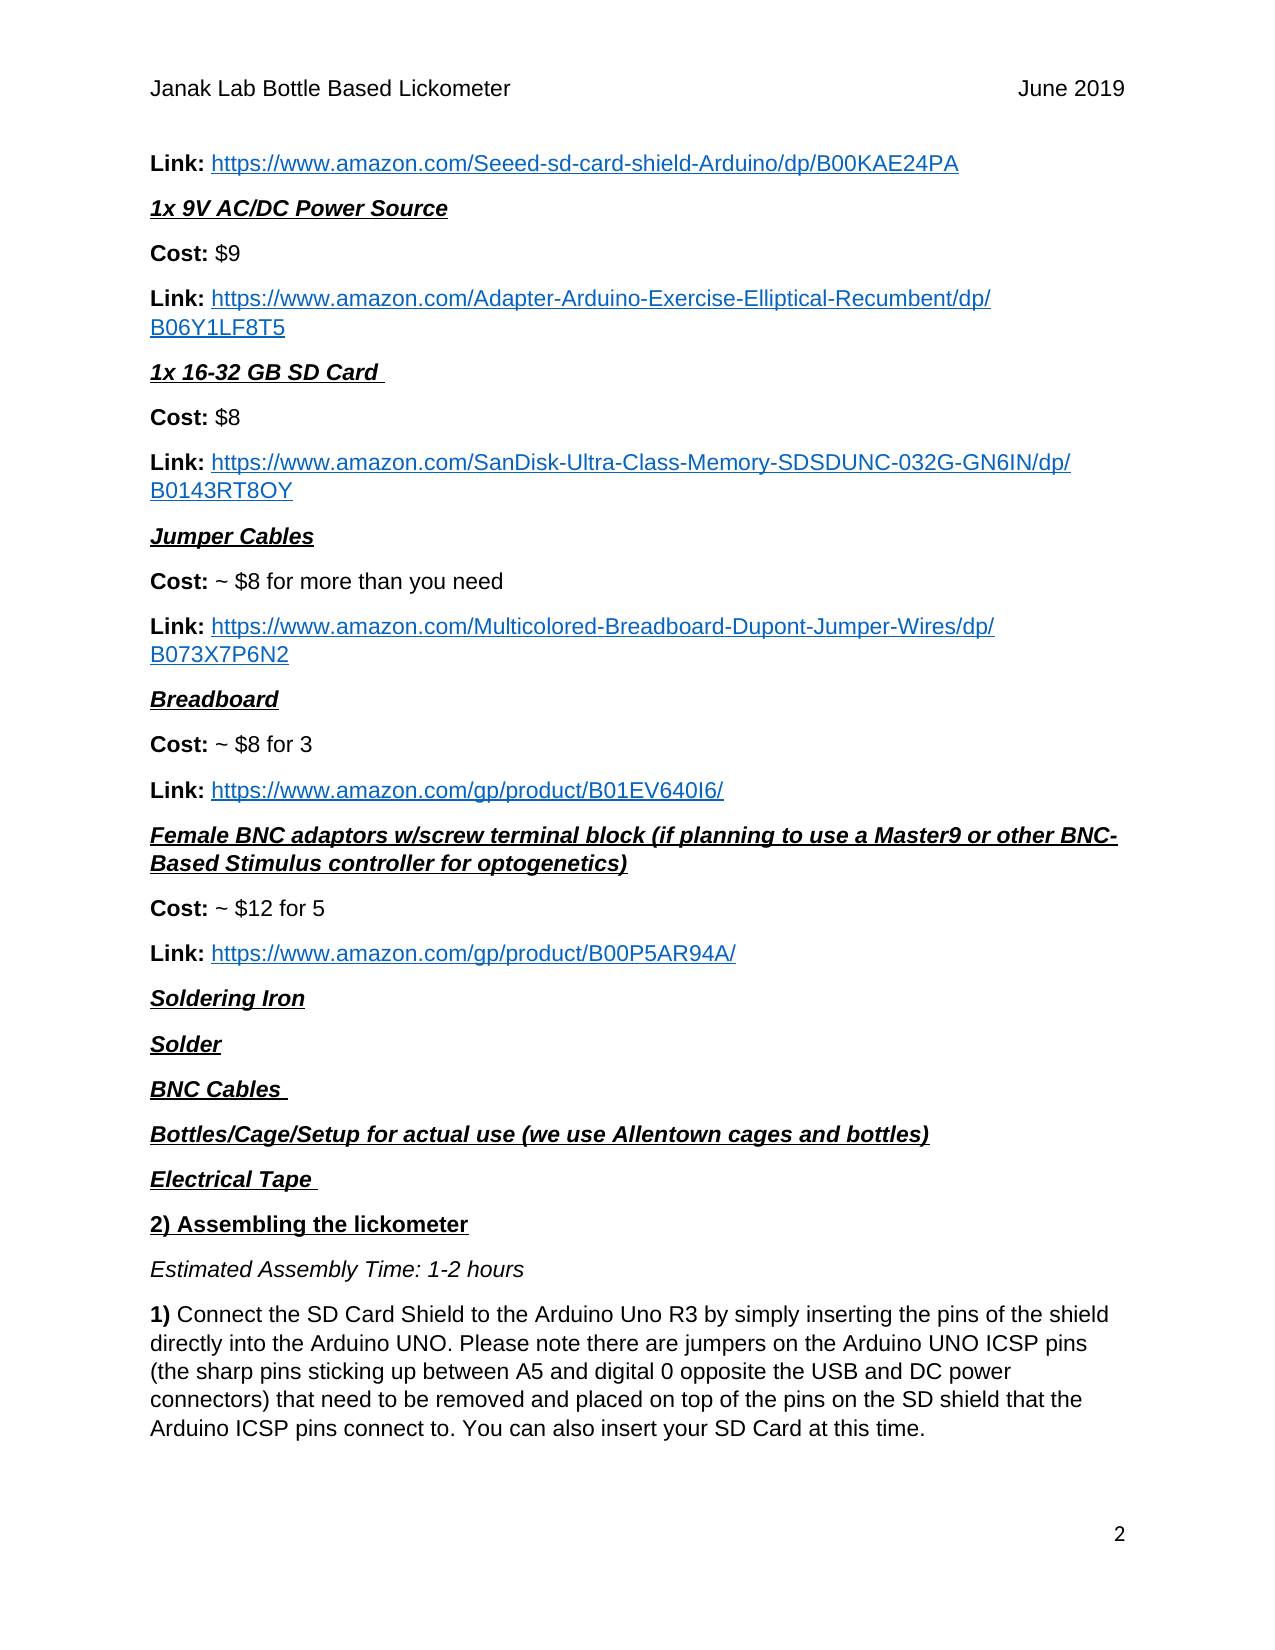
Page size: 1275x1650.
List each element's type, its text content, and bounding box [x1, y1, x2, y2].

text Solder [150, 1031, 1125, 1057]
text Jumper Cables [150, 523, 1125, 549]
text Link: https://www.amazon.com/Adapter-Arduino-Exercise-Elliptical-Recumbent/dp/B06Y1LF8T5 [150, 285, 1125, 340]
text Female BNC adaptors w/screw terminal block (if planning to use a Master9 or other BNC-Based Stimulus controller for optogenetics) [150, 822, 1125, 876]
text Cost: $9 [150, 240, 1125, 267]
text Cost: $8 [150, 404, 1125, 430]
text Soldering Iron [150, 985, 1125, 1012]
text 2) Assembling the lickometer [150, 1211, 1125, 1237]
text BNC Cables [150, 1076, 1125, 1102]
text Bottles/Cage/Setup for actual use (we use Allentown cages and bottles) [150, 1121, 1125, 1147]
text Electrical Tape [150, 1166, 1125, 1192]
text 1x 16-32 GB SD Card [150, 359, 1125, 385]
text Cost: ~ $12 for 5 [150, 895, 1125, 922]
text Cost: ~ $8 for more than you need [150, 568, 1125, 594]
text Link: https://www.amazon.com/SanDisk-Ultra-Class-Memory-SDSDUNC-032G-GN6IN/dp/B0143RT8OY [150, 449, 1125, 504]
text Link: https://www.amazon.com/Multicolored-Breadboard-Dupont-Jumper-Wires/dp/B073X7P6N2 [150, 613, 1125, 668]
text Link: https://www.amazon.com/Seeed-sd-card-shield-Arduino/dp/B00KAE24PA [150, 150, 1125, 176]
text 1) Connect the SD Card Shield to the Arduino Uno R3 by simply inserting the pins of the shield directly into the Arduino UNO. Please note there are jumpers on the Arduino UNO ICSP pins (the sharp pins sticking up between A5 and digital 0 opposite the USB and DC power connectors) that need to be removed and placed on top of the pins on the SD shield that the Arduino ICSP pins connect to. You can also insert your SD Card at this time. [150, 1301, 1125, 1441]
text Estimated Assembly Time: 1-2 hours [150, 1256, 1125, 1282]
text 1x 9V AC/DC Power Source [150, 195, 1125, 221]
text Breadboard [150, 686, 1125, 713]
text Link: https://www.amazon.com/gp/product/B00P5AR94A/ [150, 940, 1125, 967]
text Link: https://www.amazon.com/gp/product/B01EV640I6/ [150, 777, 1125, 803]
text Cost: ~ $8 for 3 [150, 731, 1125, 758]
